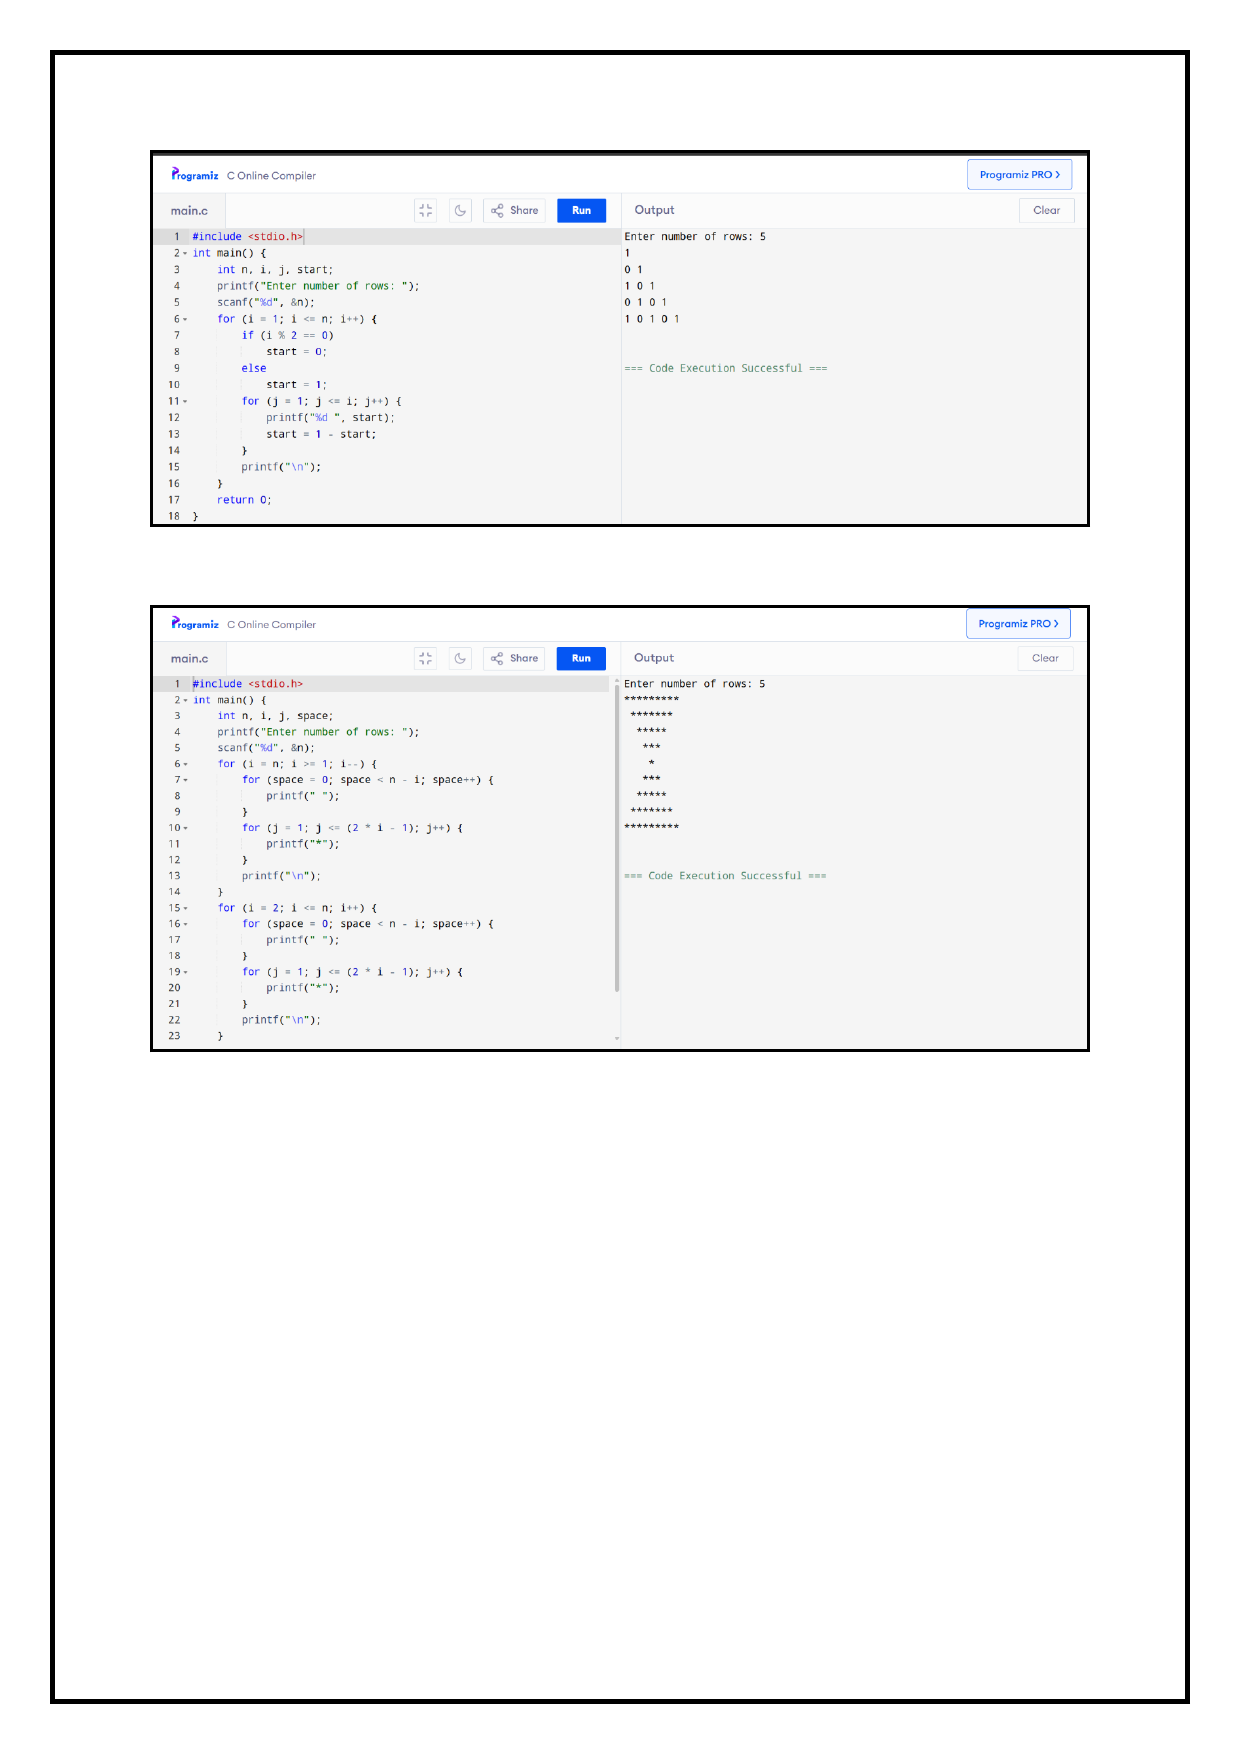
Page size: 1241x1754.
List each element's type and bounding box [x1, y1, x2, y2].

picture [153, 608, 1087, 1049]
picture [153, 153, 1087, 524]
